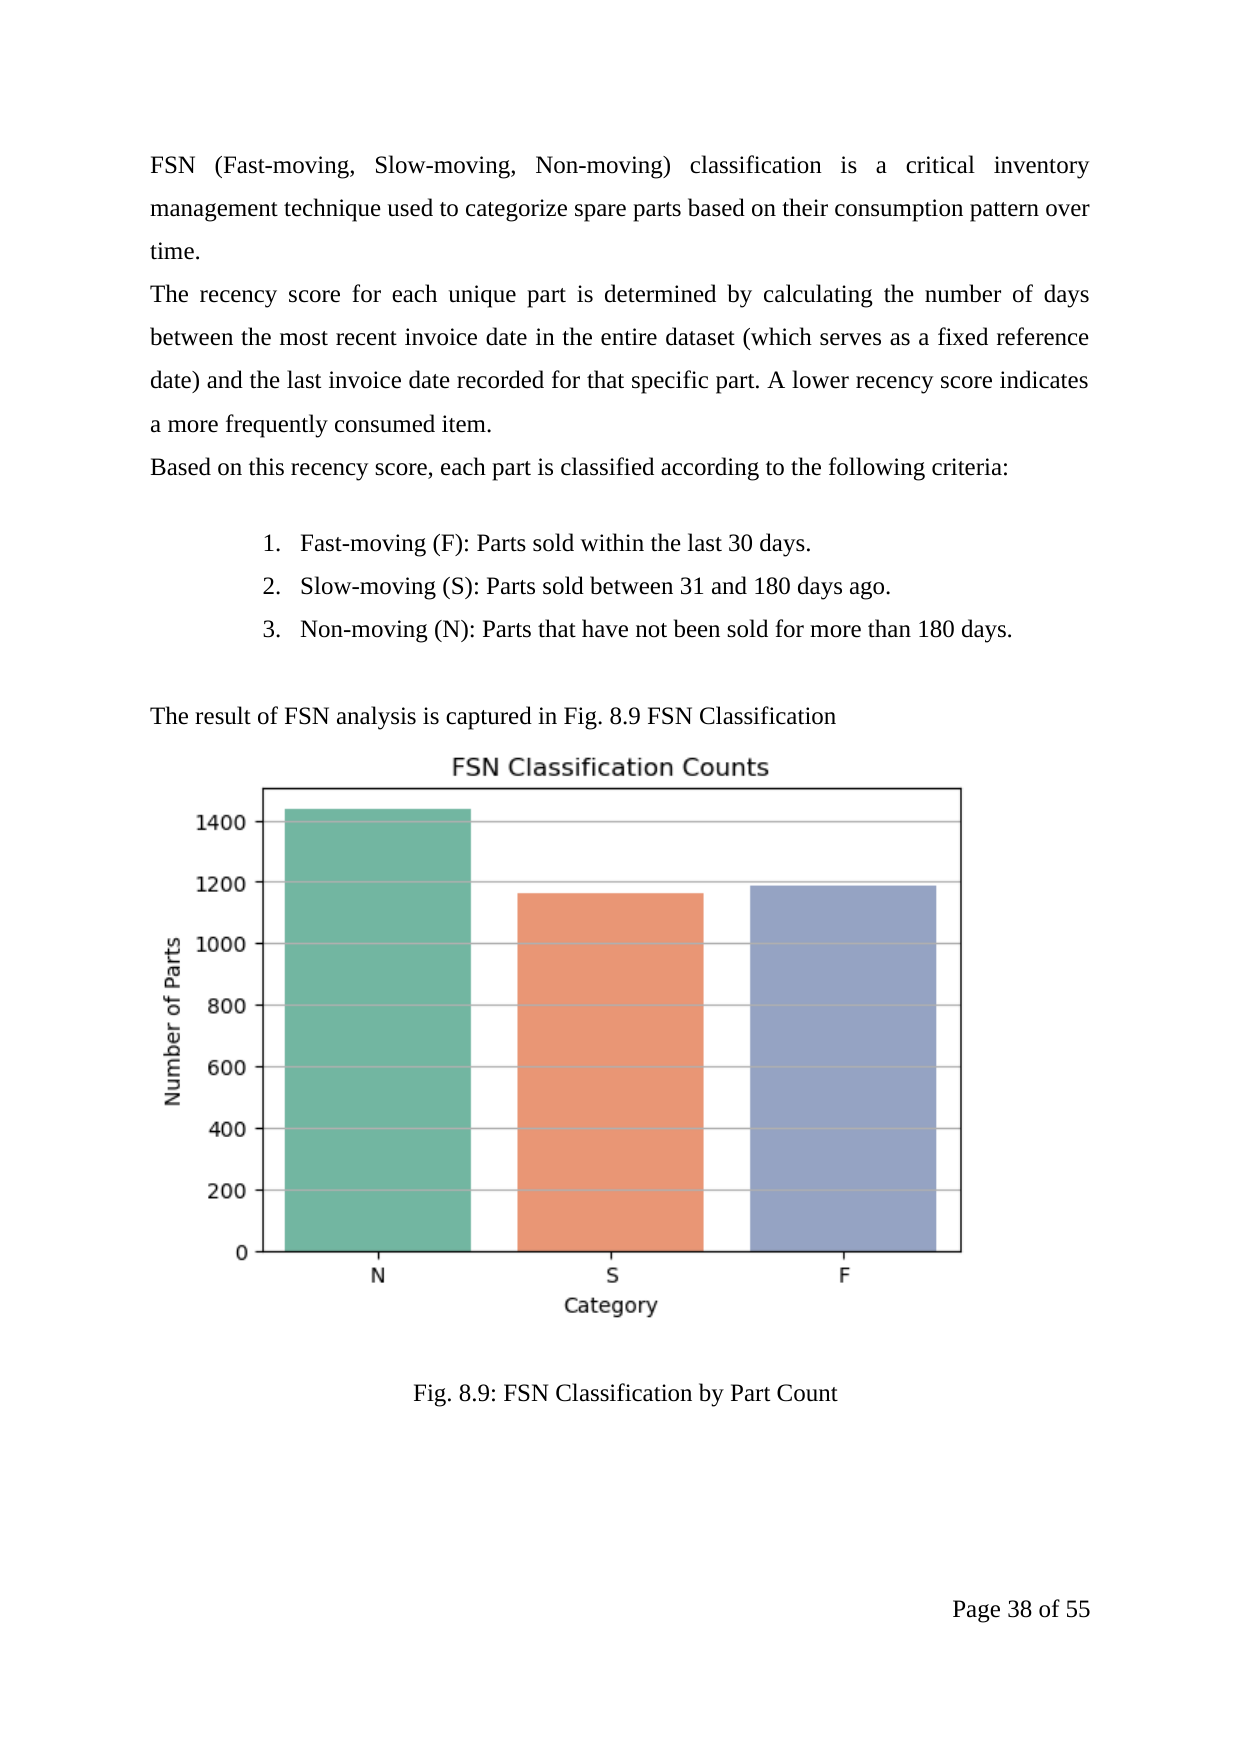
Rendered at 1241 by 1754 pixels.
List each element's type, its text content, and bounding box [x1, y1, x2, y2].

text FSN (Fast-moving, Slow-moving, Non-moving) classification is a critical inventory management technique used to categorize spare parts based on their consumption pattern over time. [150, 150, 1090, 265]
text The recency score for each unique part is determined by calculating the number of days between the most recent invoice date in the entire dataset (which serves as a fixed reference date) and the last invoice date recorded for that specific part. A lower recency score indicates a more frequently consumed item. [150, 279, 1090, 437]
picture [150, 743, 974, 1331]
list Non-moving (N): Parts that have not been sold for more than 180 days. [262, 614, 1090, 643]
list Fast-moving (F): Parts sold within the last 30 days. [262, 528, 1090, 557]
text Based on this recency score, each part is classified according to the following criteria: [150, 452, 1090, 481]
list Slow-moving (S): Parts sold between 31 and 180 days ago. [262, 571, 1090, 600]
text The result of FSN analysis is captured in Fig. 8.9 FSN Classification [150, 701, 1090, 729]
list Fig. 8.9: FSN Classification by Part Count [160, 1378, 1090, 1407]
